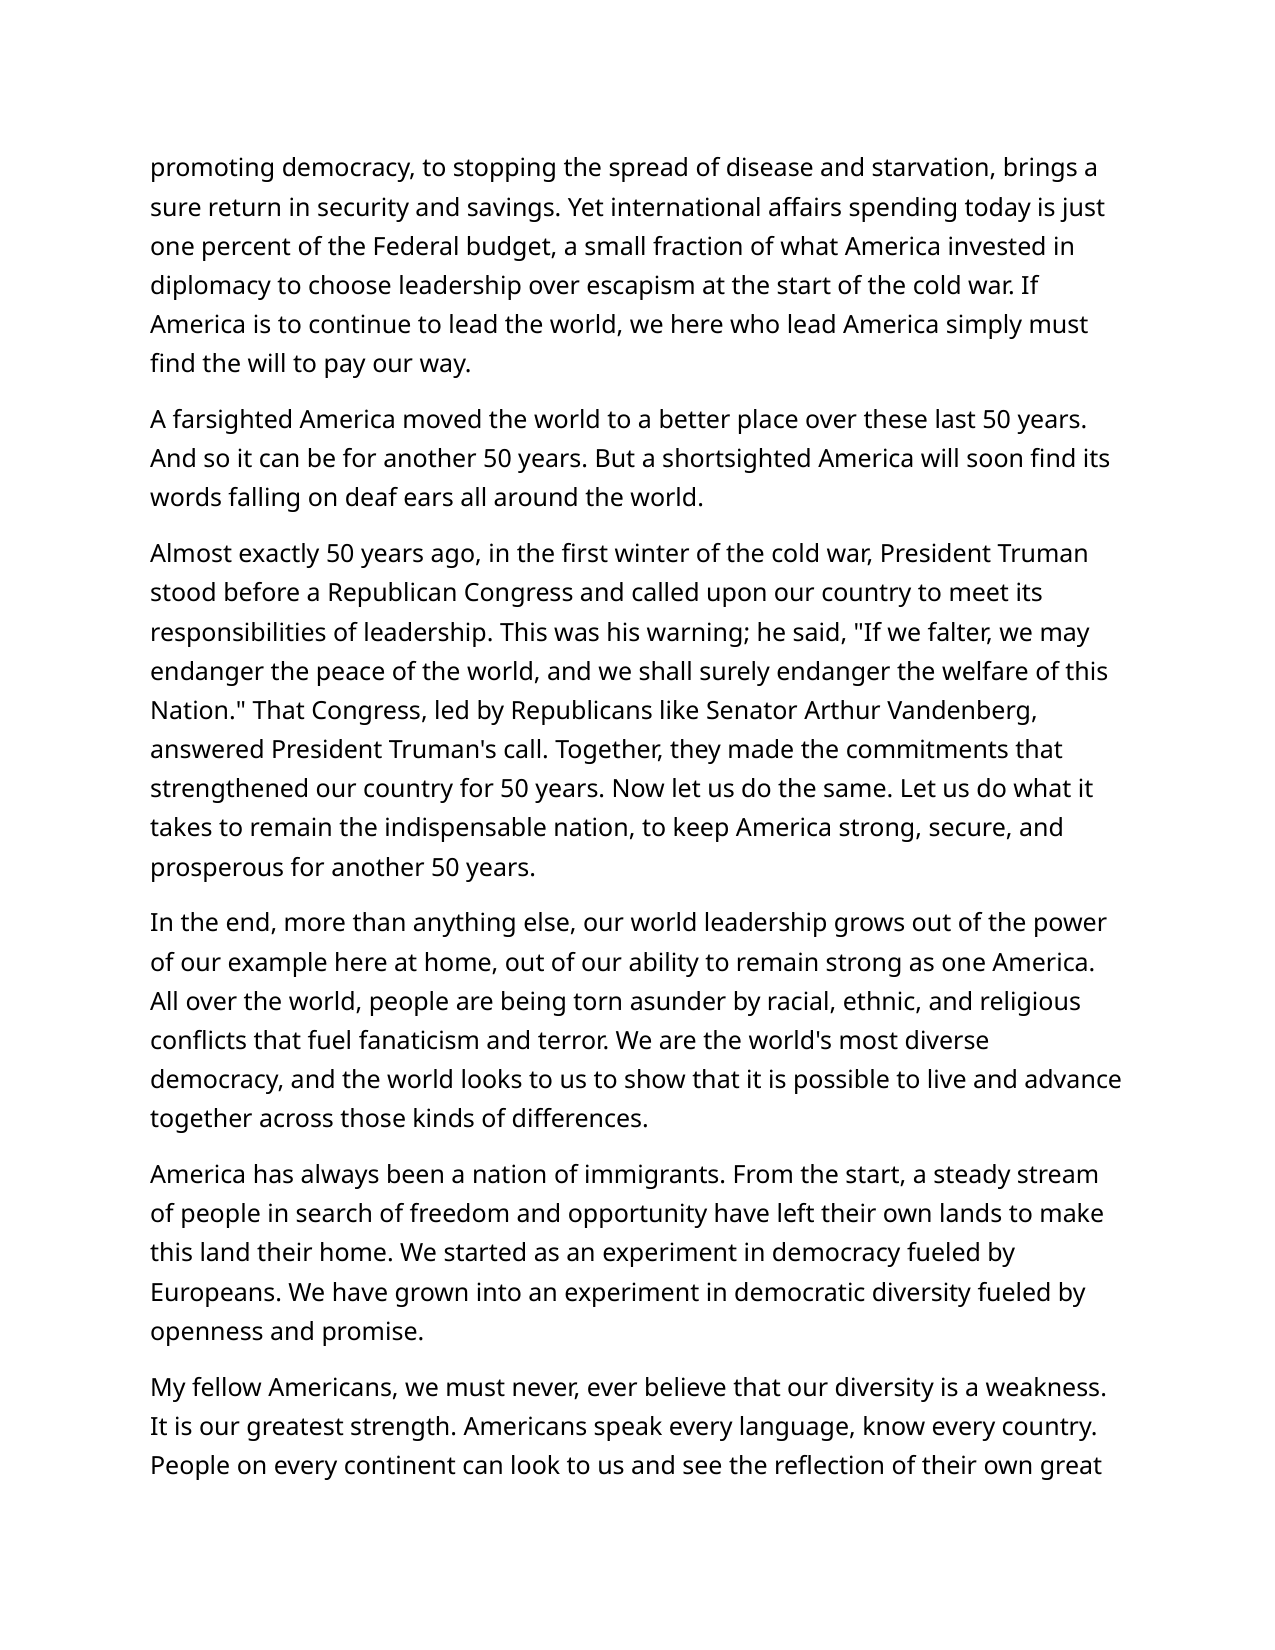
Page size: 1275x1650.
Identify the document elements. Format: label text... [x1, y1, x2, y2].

text A farsighted America moved the world to a better place over these last 50 years. And so it can be for another 50 years. But a shortsighted America will soon find its words falling on deaf ears all around the world. [150, 402, 1125, 514]
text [150, 1369, 1125, 1482]
text Almost exactly 50 years ago, in the first winter of the cold war, President Truman stood before a Republican Congress and called upon our country to meet its responsibilities of leadership. This was his warning; he said, "If we falter, we may endanger the peace of the world, and we shall surely endanger the welfare of this Nation." That Congress, led by Republicans like Senator Arthur Vandenberg, answered President Truman's call. Together, they made the commitments that strengthened our country for 50 years. Now let us do the same. Let us do what it takes to remain the indispensable nation, to keep America strong, secure, and prosperous for another 50 years. [150, 536, 1125, 883]
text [150, 150, 1125, 380]
text America has always been a nation of immigrants. From the start, a steady stream of people in search of freedom and opportunity have left their own lands to make this land their home. We started as an experiment in democracy fueled by Europeans. We have grown into an experiment in democratic diversity fueled by openness and promise. [150, 1157, 1125, 1347]
text In the end, more than anything else, our world leadership grows out of the power of our example here at home, out of our ability to remain strong as one America. All over the world, people are being torn asunder by racial, ethnic, and religious conflicts that fuel fanaticism and terror. We are the world's most diverse democracy, and the world looks to us to show that it is possible to live and advance together across those kinds of differences. [150, 905, 1125, 1135]
